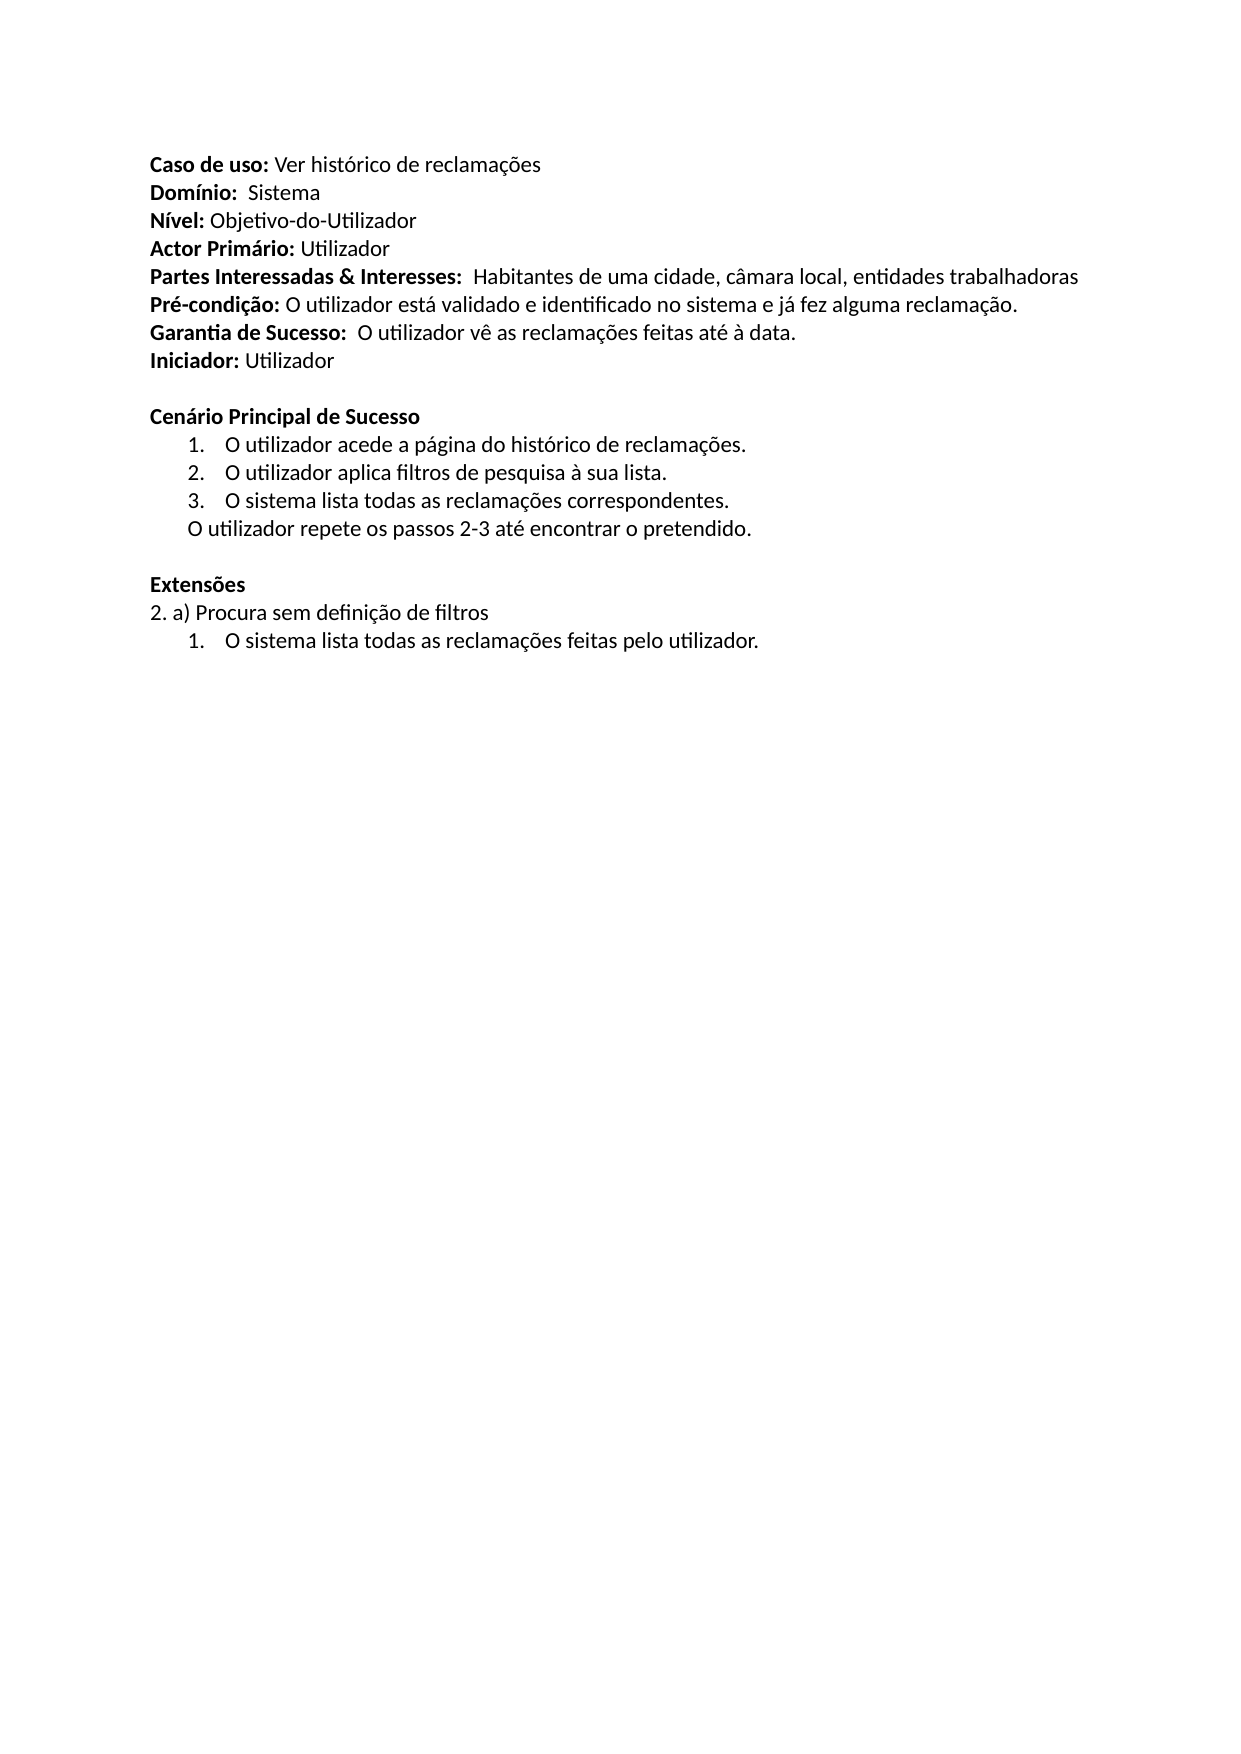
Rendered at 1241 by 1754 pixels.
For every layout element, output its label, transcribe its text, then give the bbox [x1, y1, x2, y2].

list O sistema lista todas as reclamações feitas pelo utilizador. [187, 626, 1090, 654]
text Caso de uso: Ver histórico de reclamações [150, 150, 1090, 178]
text Pré-condição: O utilizador está validado e identificado no sistema e já fez alguma reclamação. [150, 290, 1090, 318]
text Domínio: Sistema [150, 178, 1090, 206]
list O sistema lista todas as reclamações correspondentes. [187, 486, 1090, 514]
list O utilizador aplica filtros de pesquisa à sua lista. [187, 458, 1090, 486]
text Partes Interessadas & Interesses: Habitantes de uma cidade, câmara local, entidades trabalhadoras [150, 262, 1090, 290]
text Cenário Principal de Sucesso [150, 402, 1090, 430]
text 2. a) Procura sem definição de filtros [150, 598, 1090, 626]
text Extensões [150, 570, 1090, 598]
text Iniciador: Utilizador [150, 346, 1090, 374]
text O utilizador repete os passos 2-3 até encontrar o pretendido. [150, 514, 1090, 542]
text Garantia de Sucesso: O utilizador vê as reclamações feitas até à data. [150, 318, 1090, 346]
list O utilizador acede a página do histórico de reclamações. [187, 430, 1090, 458]
text Actor Primário: Utilizador [150, 234, 1090, 262]
text Nível: Objetivo-do-Utilizador [150, 206, 1090, 234]
